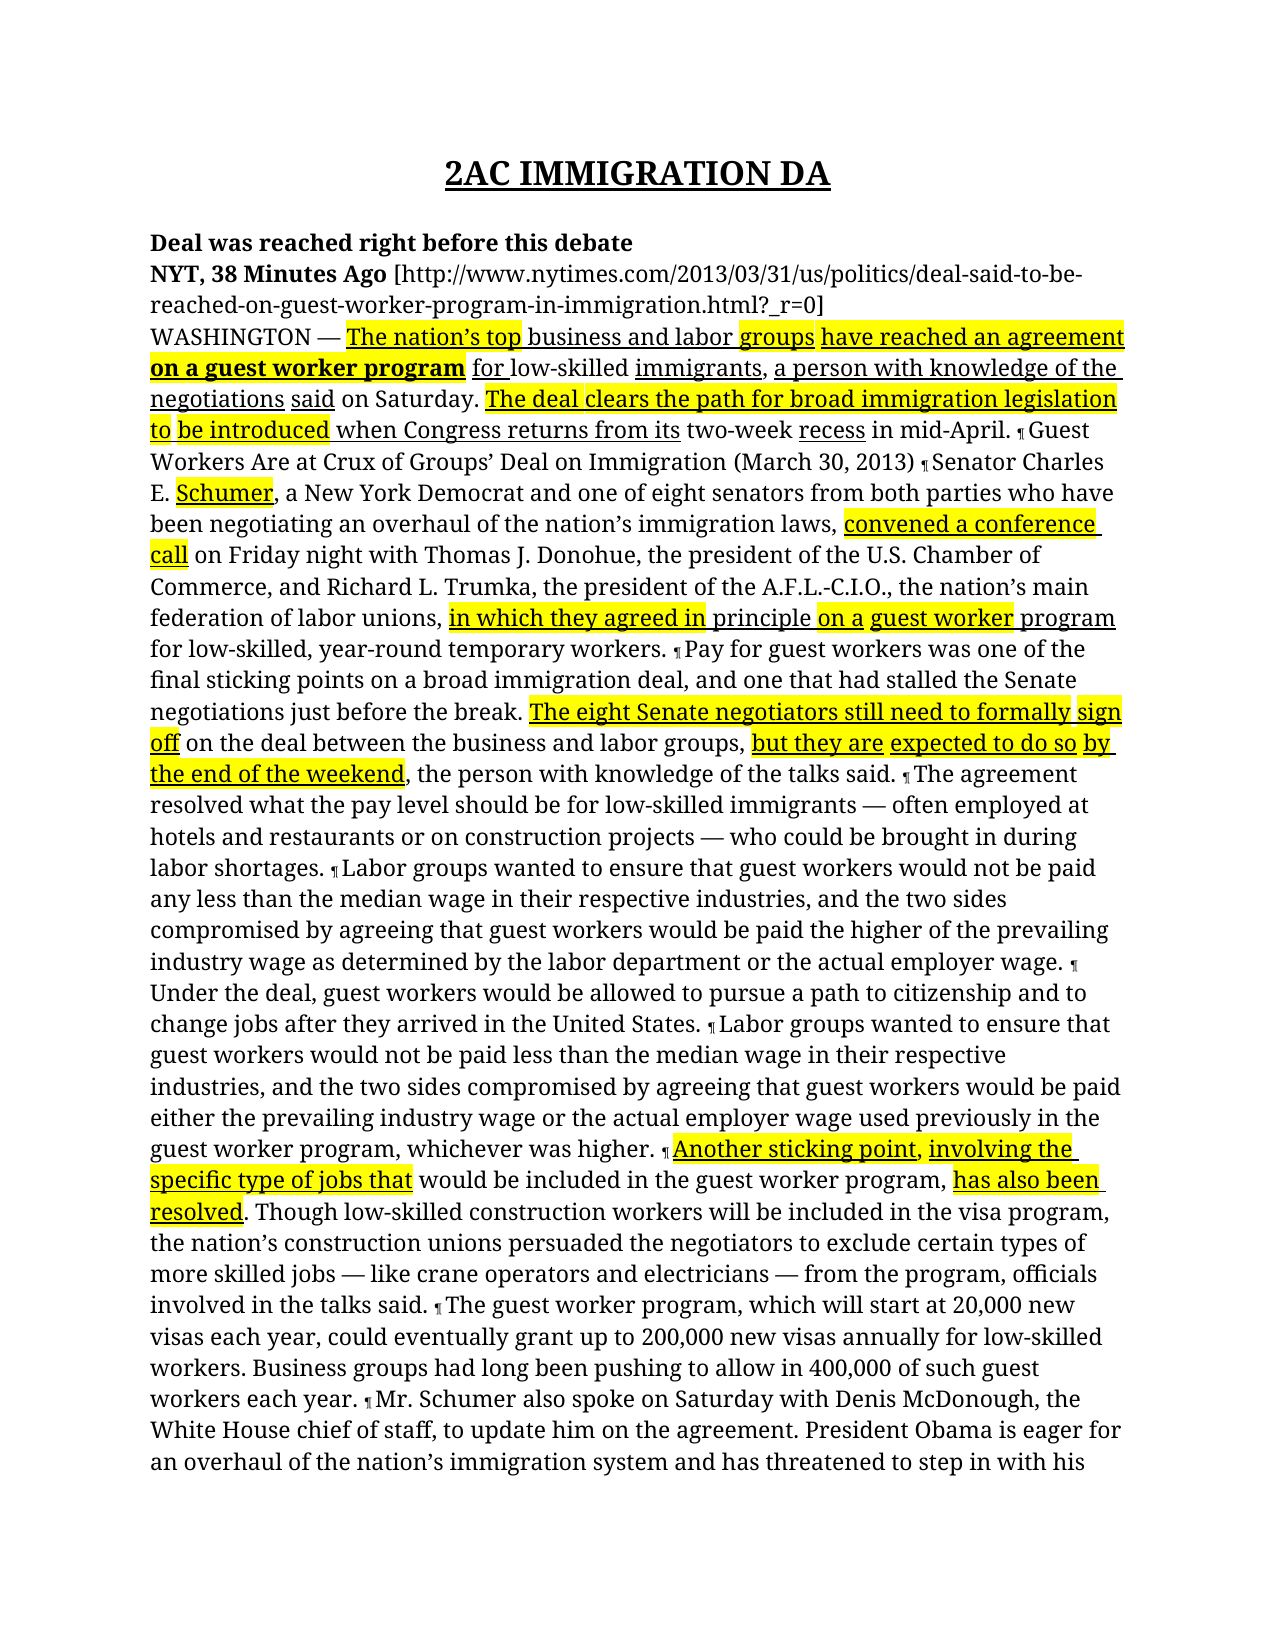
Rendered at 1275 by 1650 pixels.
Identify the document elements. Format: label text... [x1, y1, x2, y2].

text NYT, 38 Minutes Ago [http://www.nytimes.com/2013/03/31/us/politics/deal-said-to-be-reached-on-guest-worker-program-in-immigration.html?_r=0] [150, 258, 1125, 320]
subtitle 2ac immigration da [150, 150, 1125, 195]
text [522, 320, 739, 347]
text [150, 349, 1125, 1477]
subtitle Deal was reached right before this debate [150, 227, 1125, 258]
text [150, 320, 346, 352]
